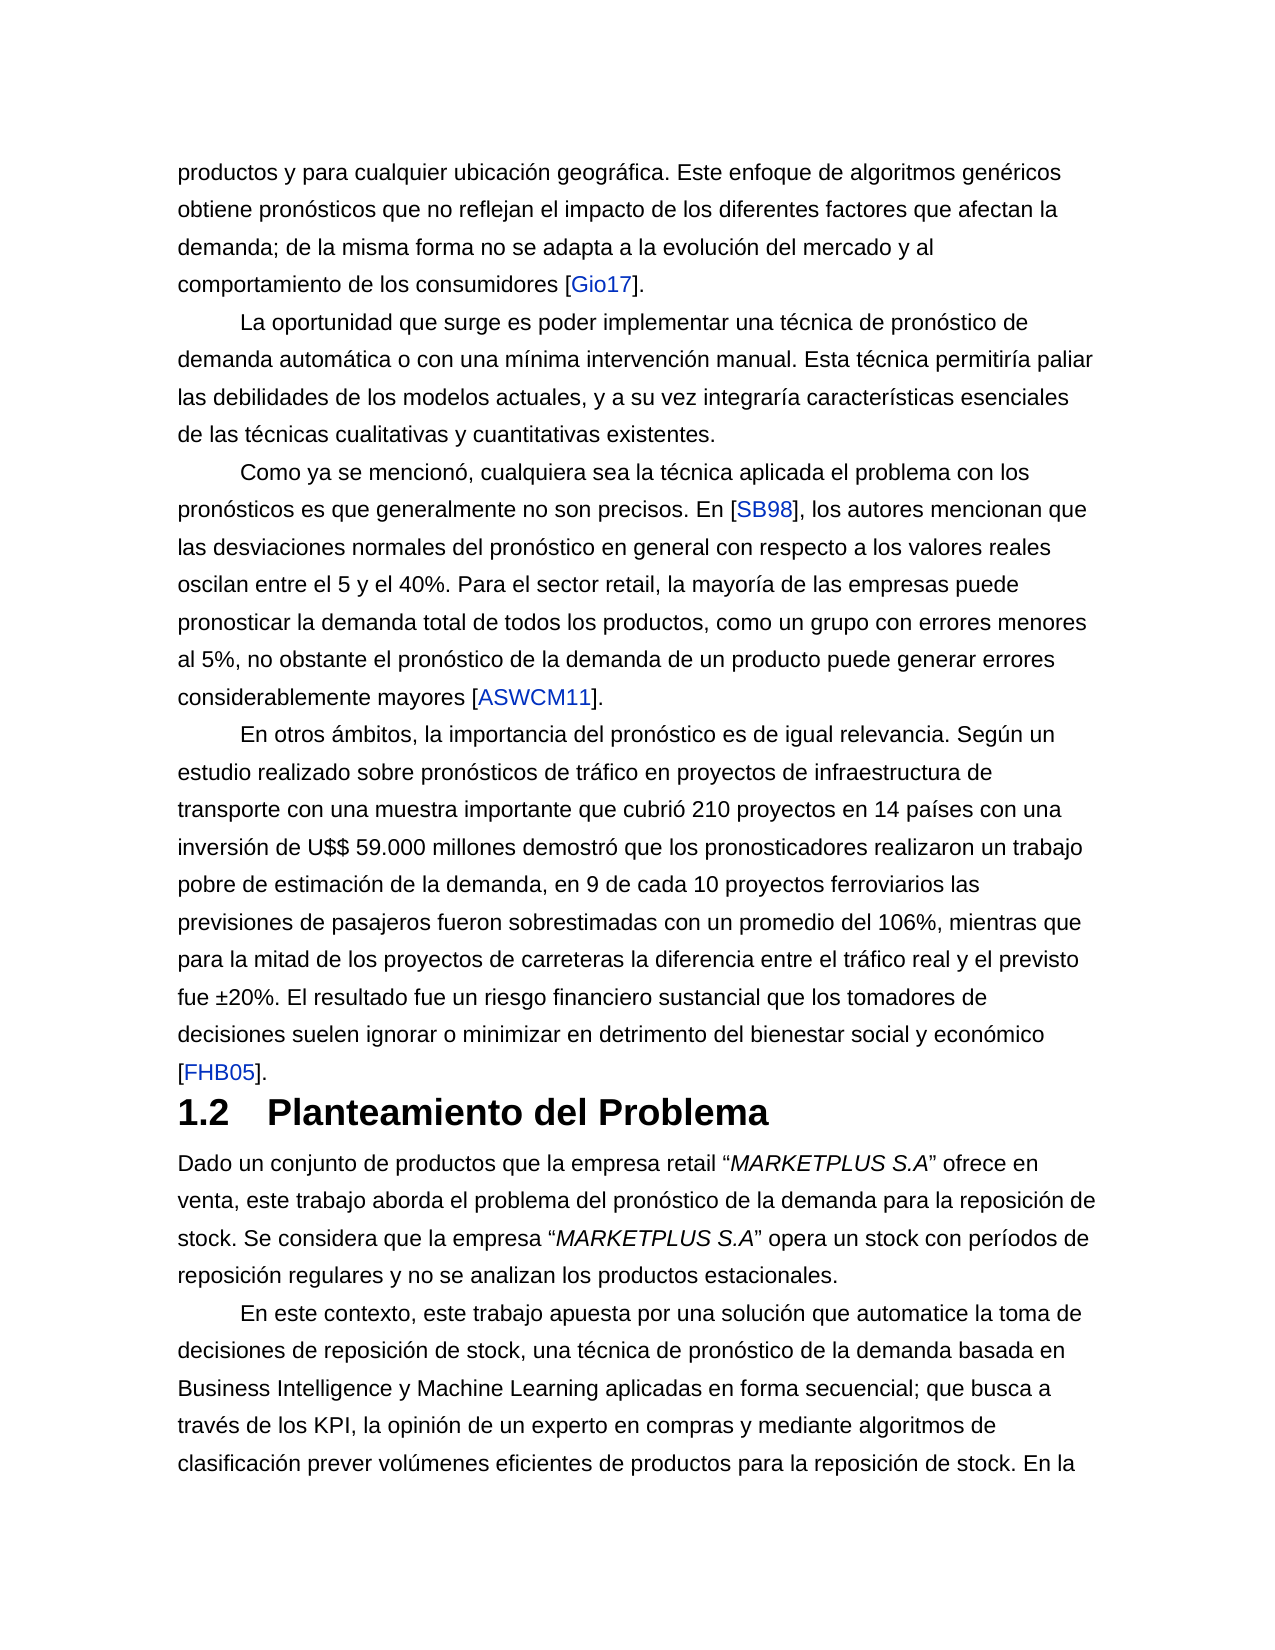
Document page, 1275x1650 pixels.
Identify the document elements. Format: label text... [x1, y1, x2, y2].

text En otros ámbitos, la importancia del pronóstico es de igual relevancia. Según un estudio realizado sobre pronósticos de tráfico en proyectos de infraestructura de transporte con una muestra importante que cubrió 210 proyectos en 14 países con una inversión de U$$ 59.000 millones demostró que los pronosticadores realizaron un trabajo pobre de estimación de la demanda, en 9 de cada 10 proyectos ferroviarios las previsiones de pasajeros fueron sobrestimadas con un promedio del 106%, mientras que para la mitad de los proyectos de carreteras la diferencia entre el tráfico real y el previsto fue ±20%. El resultado fue un riesgo financiero sustancial que los tomadores de decisiones suelen ignorar o minimizar en detrimento del bienestar social y económico [FHB05]. [177, 710, 1098, 1085]
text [177, 1288, 1098, 1476]
subtitle 1.2 Planteamiento del Problema [177, 1090, 1098, 1133]
text Como ya se mencionó, cualquiera sea la técnica aplicada el problema con los pronósticos es que generalmente no son precisos. En [SB98], los autores mencionan que las desviaciones normales del pronóstico en general con respecto a los valores reales oscilan entre el 5 y el 40%. Para el sector retail, la mayoría de las empresas puede pronosticar la demanda total de todos los productos, como un grupo con errores menores al 5%, no obstante el pronóstico de la demanda de un producto puede generar errores considerablemente mayores [ASWCM11]. [177, 448, 1098, 710]
text La oportunidad que surge es poder implementar una técnica de pronóstico de demanda automática o con una mínima intervención manual. Esta técnica permitiría paliar las debilidades de los modelos actuales, y a su vez integraría características esenciales de las técnicas cualitativas y cuantitativas existentes. [177, 298, 1098, 448]
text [177, 148, 1098, 298]
text Dado un conjunto de productos que la empresa retail “MARKETPLUS S.A” ofrece en venta, este trabajo aborda el problema del pronóstico de la demanda para la reposición de stock. Se considera que la empresa “MARKETPLUS S.A” opera un stock con períodos de reposición regulares y no se analizan los productos estacionales. [177, 1138, 1098, 1288]
